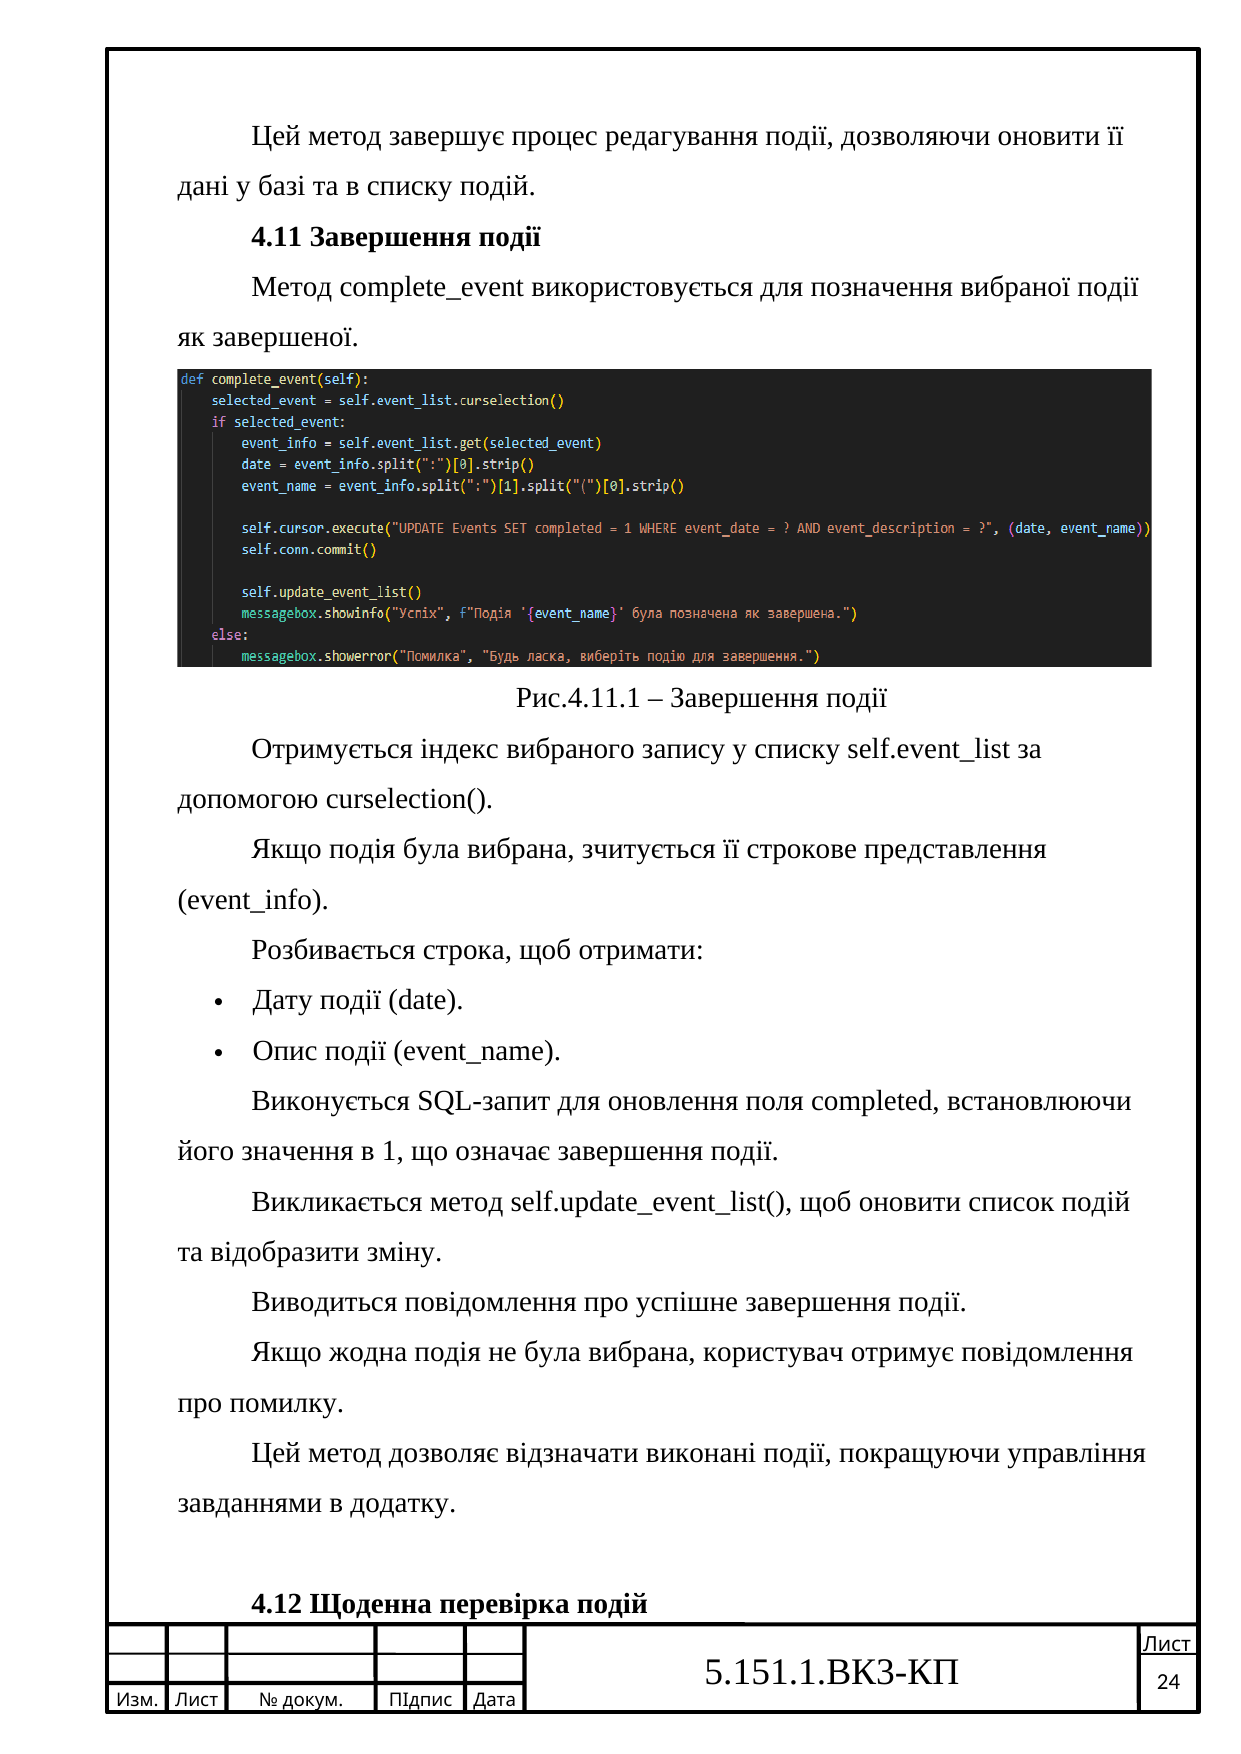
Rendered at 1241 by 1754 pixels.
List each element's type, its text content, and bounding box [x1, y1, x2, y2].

picture [177, 369, 1152, 667]
text Метод complete_event використовується для позначення вибраної події як завершеної. [177, 269, 1152, 353]
text Розбивається строка, щоб отримати: [177, 932, 1152, 966]
text Отримується індекс вибраного запису у списку self.event_list за допомогою curselection(). [177, 731, 1152, 815]
text 4.12 Щоденна перевірка подій [177, 1586, 1152, 1620]
text Виводиться повідомлення про успішне завершення події. [177, 1284, 1152, 1318]
text Виконується SQL-запит для оновлення поля completed, встановлюючи його значення в 1, що означає завершення події. [177, 1083, 1152, 1167]
text Цей метод завершує процес редагування події, дозволяючи оновити її дані у базі та в списку подій. [177, 118, 1152, 202]
text Викликається метод self.update_event_list(), щоб оновити список подій та відобразити зміну. [177, 1184, 1152, 1267]
text Якщо жодна подія не була вибрана, користувач отримує повідомлення про помилку. [177, 1334, 1152, 1418]
text Цей метод дозволяє відзначати виконані події, покращуючи управління завданнями в додатку. [177, 1435, 1152, 1519]
text 4.11 Завершення події [177, 219, 1152, 252]
text Якщо подія була вибрана, зчитується її строкове представлення (event_info). [177, 831, 1152, 915]
list Дату події (date). [215, 982, 1152, 1016]
list Опис події (event_name). [215, 1033, 1152, 1066]
text Рис.4.11.1 – Завершення події [177, 681, 1152, 714]
